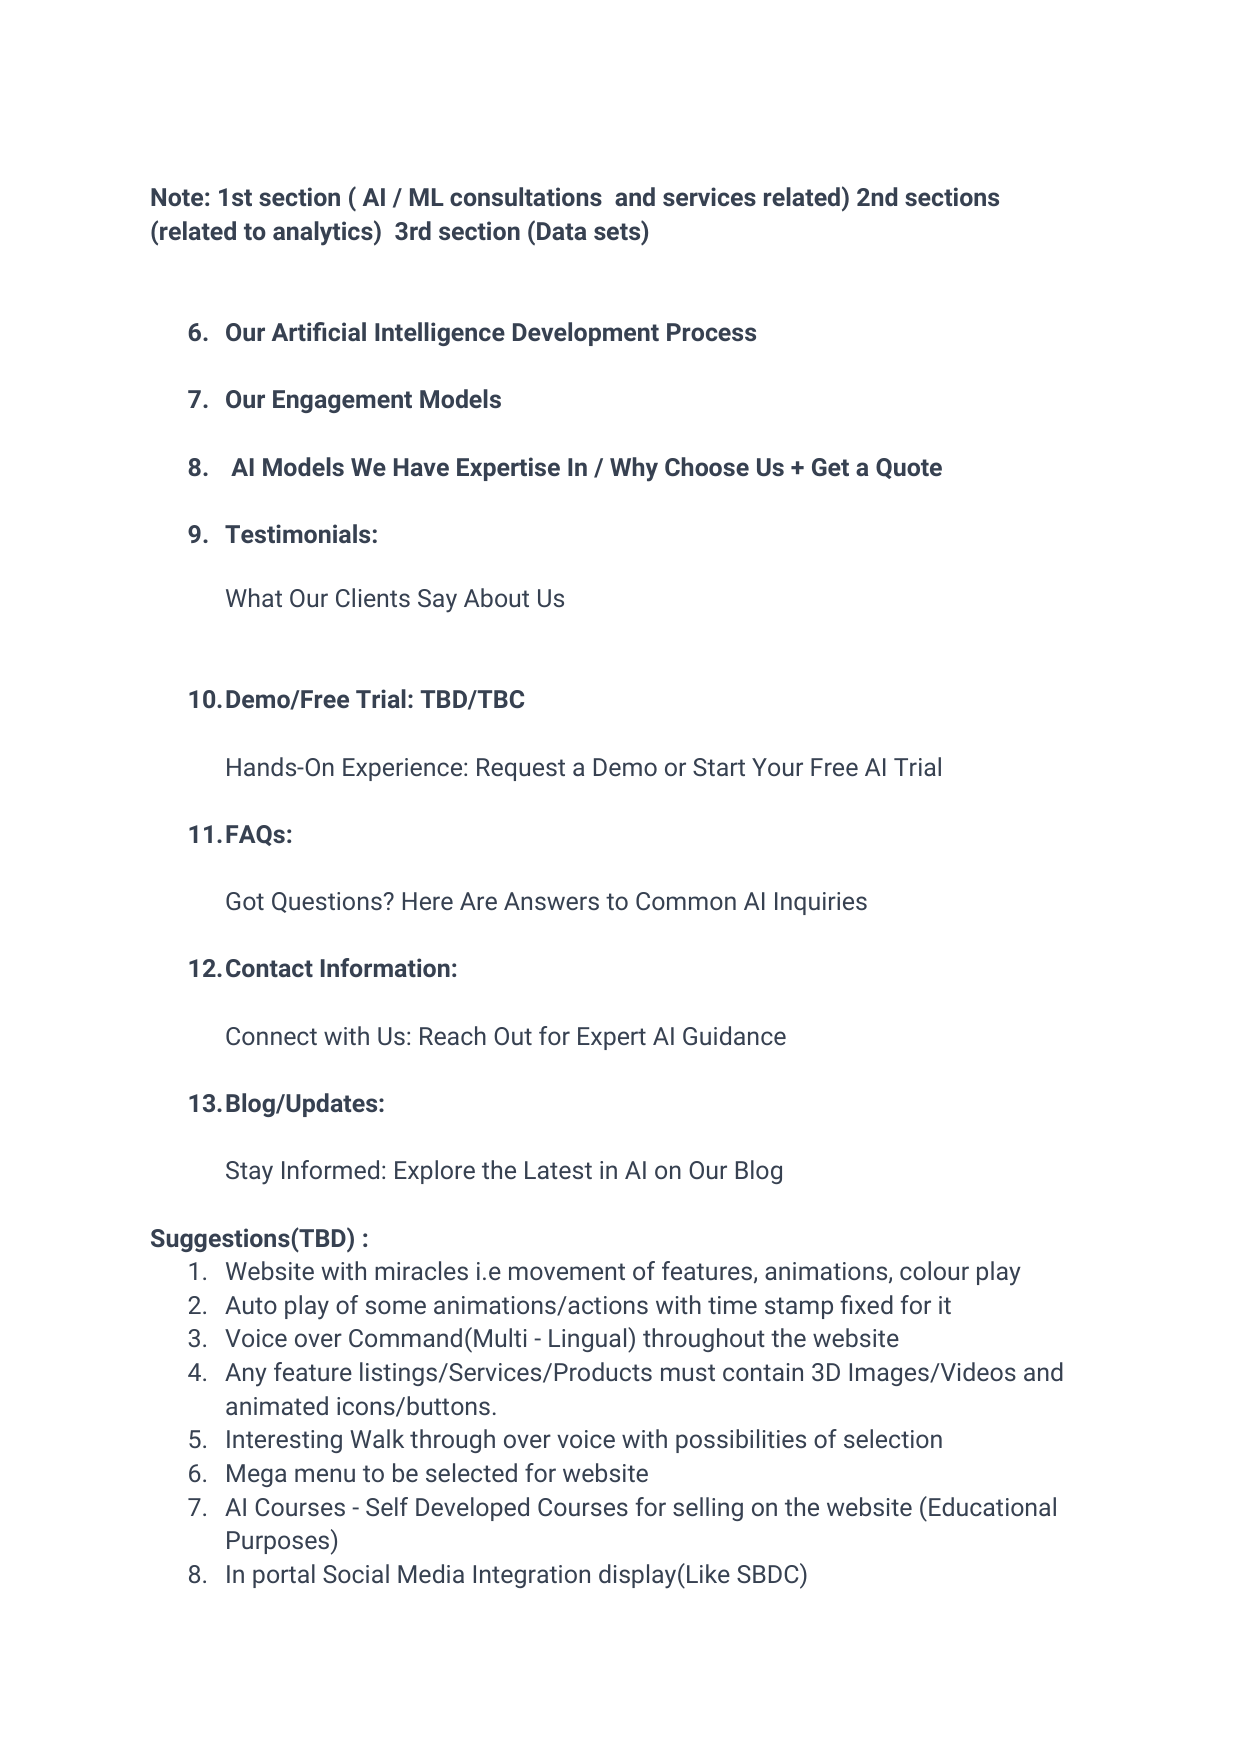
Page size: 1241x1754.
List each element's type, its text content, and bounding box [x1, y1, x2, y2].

list In portal Social Media Integration display(Like SBDC) [187, 1560, 1090, 1589]
text Hands-On Experience: Request a Demo or Start Your Free AI Trial [150, 753, 1090, 782]
list AI Courses - Self Developed Courses for selling on the website (Educational Purposes) [187, 1493, 1090, 1556]
text Suggestions(TBD) : [150, 1224, 1090, 1253]
list Contact Information: [187, 954, 1090, 984]
list Any feature listings/Services/Products must contain 3D Images/Videos and animated icons/buttons. [187, 1358, 1090, 1421]
text Stay Informed: Explore the Latest in AI on Our Blog [150, 1156, 1090, 1186]
list Blog/Updates: [187, 1089, 1090, 1118]
list Mega menu to be selected for website [187, 1459, 1090, 1488]
list AI Models We Have Expertise In / Why Choose Us + Get a Quote [187, 453, 1090, 482]
list Demo/Free Trial: TBD/TBC [187, 685, 1090, 715]
list Our Engagement Models [187, 386, 1090, 415]
list Website with miracles i.e movement of features, animations, colour play [187, 1257, 1090, 1287]
list Testimonials: [187, 520, 1090, 549]
list FAQs: [187, 820, 1090, 849]
text Connect with Us: Reach Out for Expert AI Guidance [150, 1022, 1090, 1051]
list Auto play of some animations/actions with time stamp fixed for it [187, 1291, 1090, 1320]
list Interesting Walk through over voice with possibilities of selection [187, 1426, 1090, 1455]
list Voice over Command(Multi - Lingual) throughout the website [187, 1325, 1090, 1354]
text Note: 1st section ( AI / ML consultations and services related) 2nd sections (related to analytics) 3rd section (Data sets) [150, 184, 1090, 247]
text What Our Clients Say About Us [150, 584, 1090, 614]
list Our Artificial Intelligence Development Process [187, 318, 1090, 347]
text Got Questions? Here Are Answers to Common AI Inquiries [150, 887, 1090, 917]
